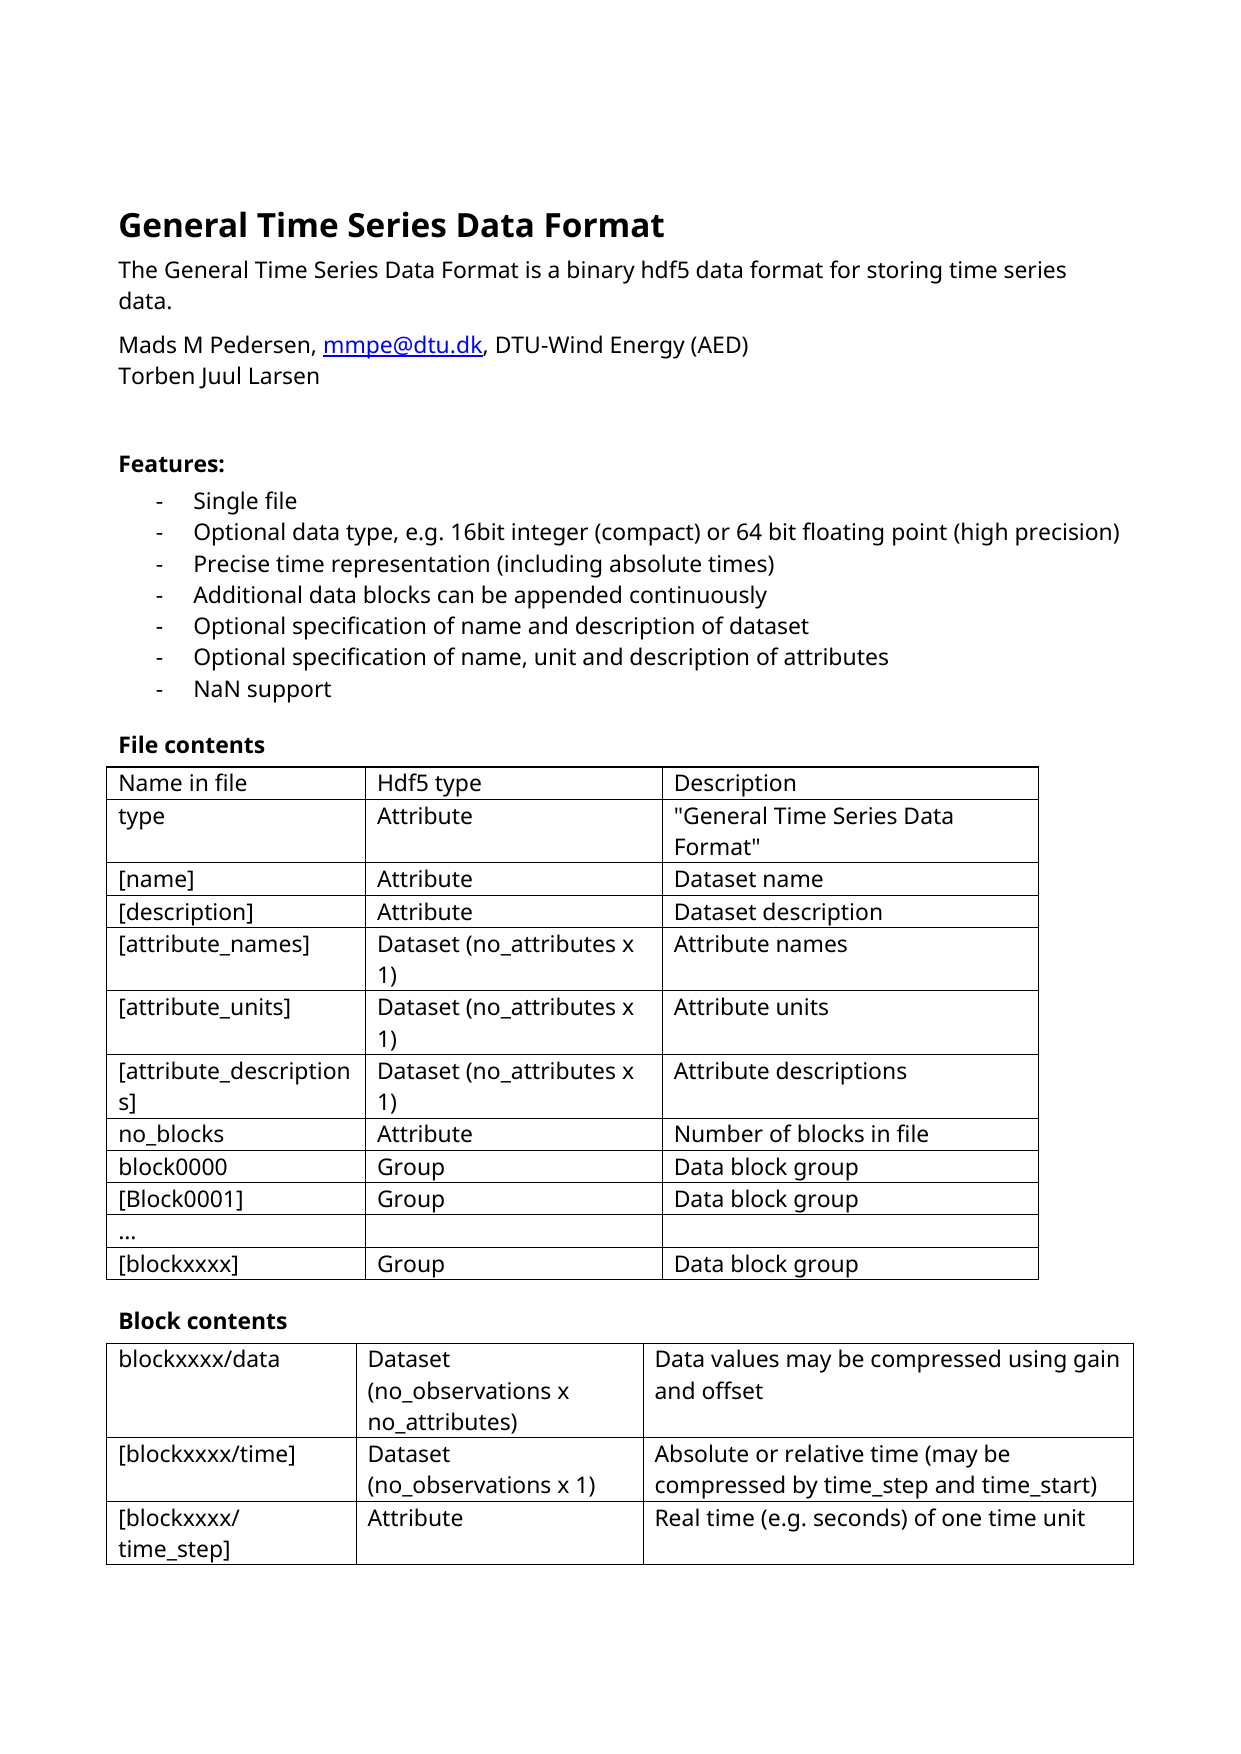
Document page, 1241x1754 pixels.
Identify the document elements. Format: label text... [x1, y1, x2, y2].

table_header blockxxxx/data [107, 1344, 356, 1437]
table_cell Attribute descriptions [663, 1055, 1038, 1117]
table_cell Data block group [663, 1151, 1038, 1182]
table_cell Attribute [366, 1119, 662, 1150]
table_header Description [663, 768, 1038, 799]
table_cell Attribute names [663, 928, 1038, 990]
table_cell [description] [107, 896, 365, 927]
table_cell Real time (e.g. seconds) of one time unit [644, 1502, 1133, 1564]
table_cell [blockxxxx/time_step] [107, 1502, 356, 1564]
table_cell [663, 1215, 1038, 1247]
text Torben Juul Larsen [118, 360, 1122, 391]
table_cell Dataset (no_attributes x 1) [366, 1055, 662, 1117]
table_cell Absolute or relative time (may be compressed by time_step and time_start) [644, 1438, 1133, 1501]
table_cell Group [366, 1183, 662, 1214]
list Single file [156, 485, 1122, 516]
subtitle Features: [118, 448, 1122, 479]
table_cell Data block group [663, 1183, 1038, 1214]
table_cell [attribute_descriptions] [107, 1055, 365, 1117]
subtitle Block contents [118, 1305, 1122, 1336]
table_cell Attribute [366, 896, 662, 927]
table_cell Dataset (no_attributes x 1) [366, 991, 662, 1054]
table_header Dataset (no_observations x no_attributes) [357, 1344, 643, 1437]
table_cell Dataset description [663, 896, 1038, 927]
table_cell [attribute_units] [107, 991, 365, 1054]
table_header Data values may be compressed using gain and offset [644, 1344, 1133, 1437]
table_cell [blockxxxx/time] [107, 1438, 356, 1501]
list Optional specification of name, unit and description of attributes [156, 641, 1122, 673]
table_cell Number of blocks in file [663, 1119, 1038, 1150]
table_cell Data block group [663, 1248, 1038, 1279]
table_cell Group [366, 1151, 662, 1182]
list Optional data type, e.g. 16bit integer (compact) or 64 bit floating point (high precision) [156, 516, 1122, 548]
subtitle General Time Series Data Format [118, 202, 1122, 248]
table_cell [name] [107, 863, 365, 894]
list Precise time representation (including absolute times) [156, 548, 1122, 579]
list Additional data blocks can be appended continuously [156, 579, 1122, 610]
table_header Hdf5 type [366, 768, 662, 799]
table_cell type [107, 800, 365, 862]
table_cell Attribute [357, 1502, 643, 1564]
table_cell "General Time Series Data Format" [663, 800, 1038, 862]
table_cell Group [366, 1248, 662, 1279]
text The General Time Series Data Format is a binary hdf5 data format for storing time series data. [118, 254, 1122, 316]
table_cell Attribute [366, 863, 662, 894]
table_header Name in file [107, 768, 365, 799]
table_cell Dataset (no_attributes x 1) [366, 928, 662, 990]
table_cell Attribute units [663, 991, 1038, 1054]
table_cell [blockxxxx] [107, 1248, 365, 1279]
table_cell Attribute [366, 800, 662, 862]
table_cell Dataset (no_observations x 1) [357, 1438, 643, 1501]
list NaN support [156, 673, 1122, 704]
table_cell block0000 [107, 1151, 365, 1182]
list Optional specification of name and description of dataset [156, 610, 1122, 641]
table_cell [Block0001] [107, 1183, 365, 1214]
table_cell [366, 1215, 662, 1247]
table_cell … [107, 1215, 365, 1247]
table_cell [attribute_names] [107, 928, 365, 990]
table_cell Dataset name [663, 863, 1038, 894]
text Mads M Pedersen, mmpe@dtu.dk, DTU-Wind Energy (AED) [118, 329, 1122, 360]
subtitle File contents [118, 729, 1122, 760]
table_cell no_blocks [107, 1119, 365, 1150]
